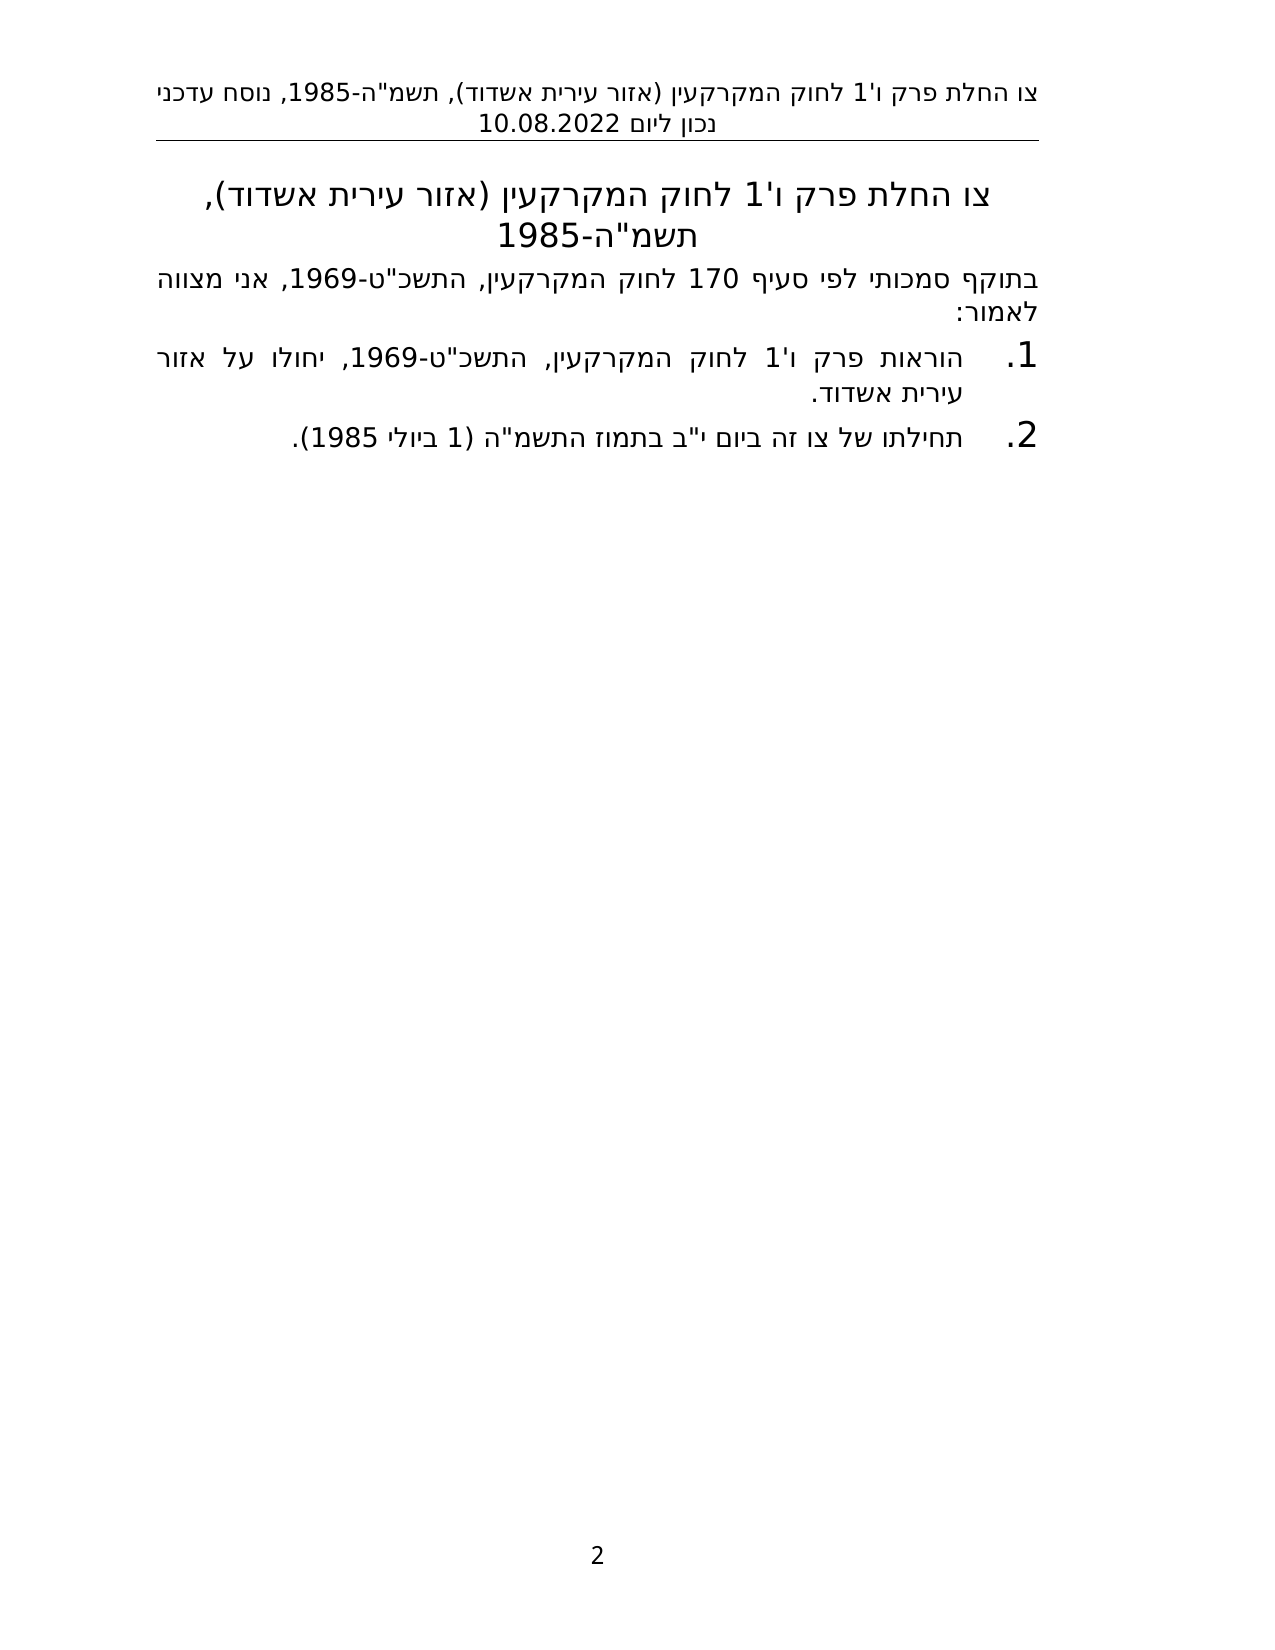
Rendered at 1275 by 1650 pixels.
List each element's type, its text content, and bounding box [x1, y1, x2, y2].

text 1. הוראות פרק ו'1 לחוק המקרקעין, התשכ"ט-1969, יחולו על אזור עירית אשדוד. [156, 341, 1039, 414]
text צו החלת פרק ו'1 לחוק המקרקעין (אזור עירית אשדוד), תשמ"ה-1985 [156, 182, 1039, 261]
text בתוקף סמכותי לפי סעיף 170 לחוק המקרקעין, התשכ"ט-1969, אני מצווה לאמור: [156, 270, 1039, 334]
text 2. תחילתו של צו זה ביום י"ב בתמוז התשמ"ה (1 ביולי 1985). [156, 421, 1039, 462]
